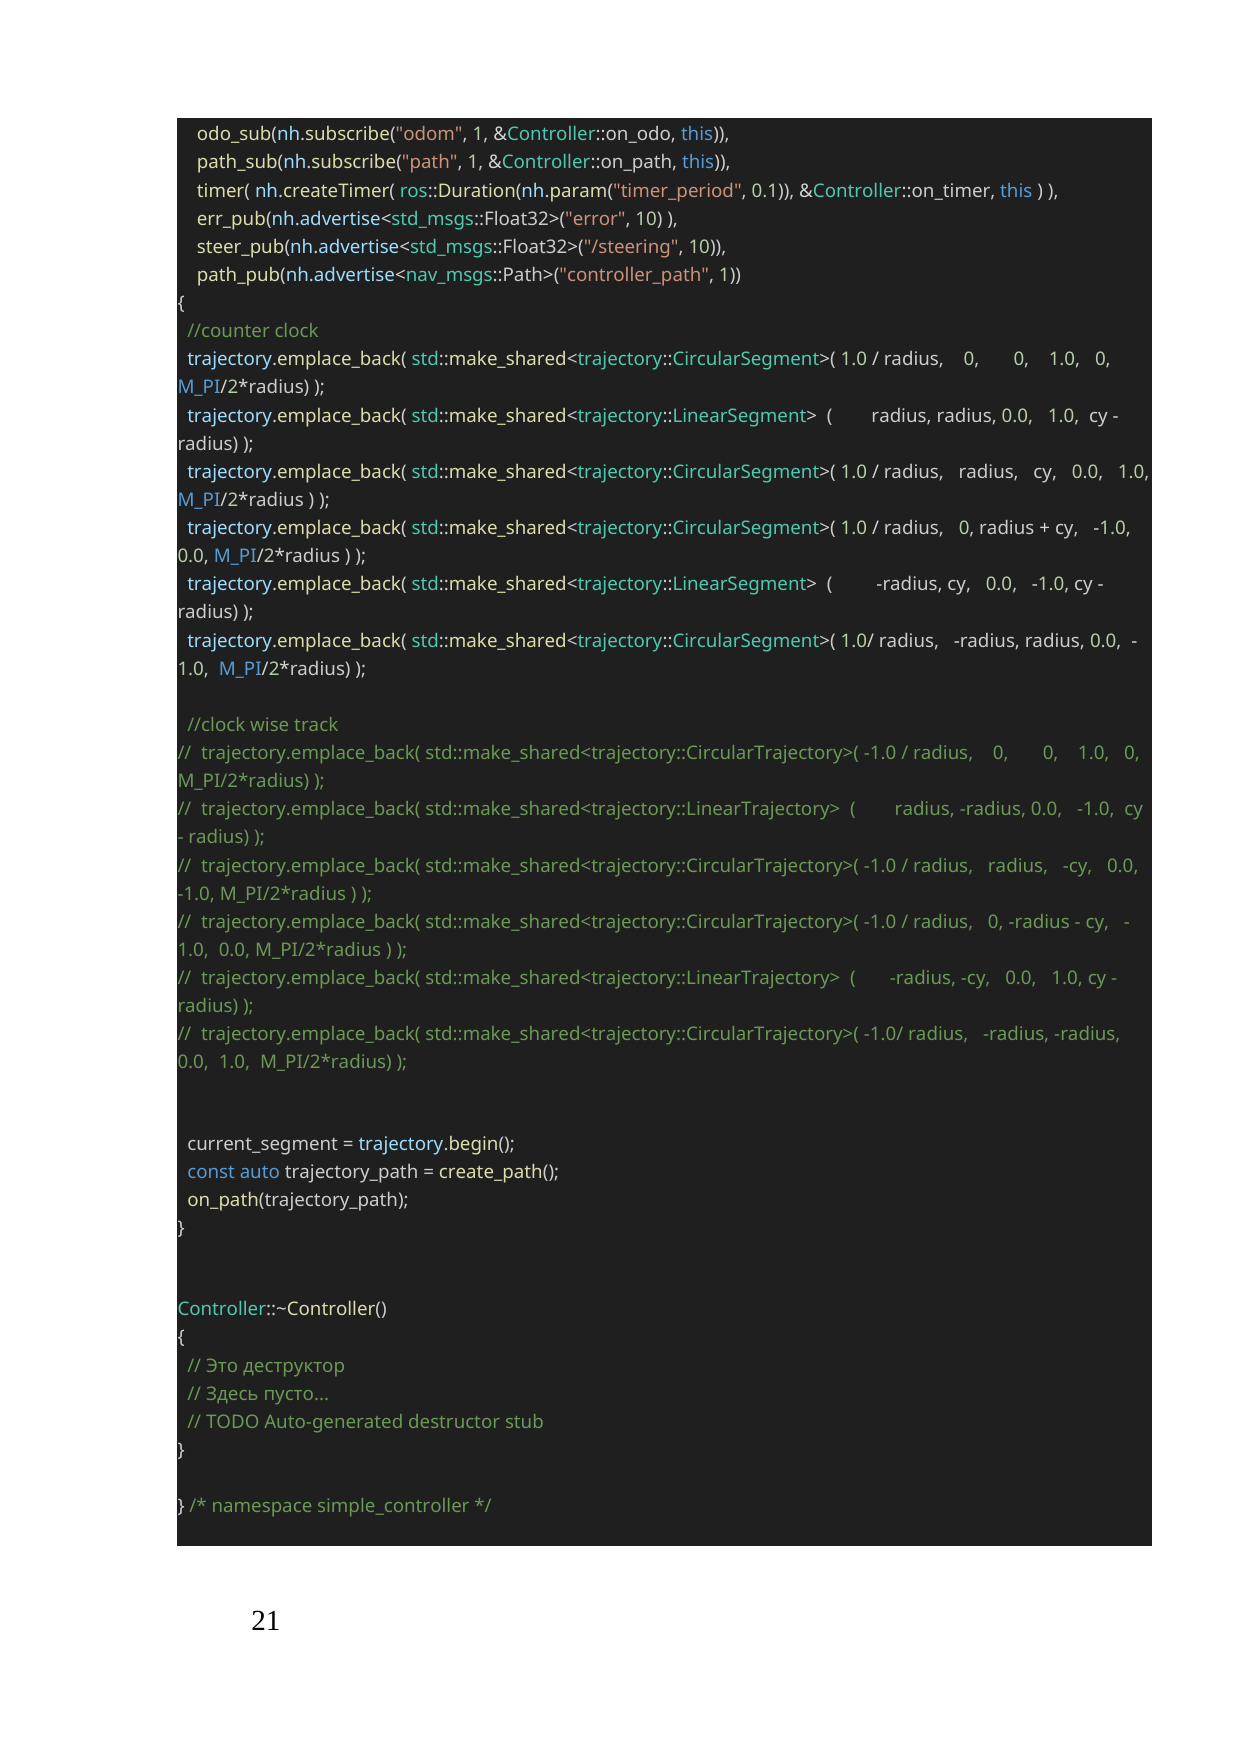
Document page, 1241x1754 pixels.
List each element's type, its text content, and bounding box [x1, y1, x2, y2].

text const auto trajectory_path = create_path(); [177, 1156, 1152, 1184]
text steer_pub(nh.advertise<std_msgs::Float32>("/steering", 10)), [177, 231, 1152, 259]
text odo_sub(nh.subscribe("odom", 1, &Controller::on_odo, this)), [177, 118, 1152, 146]
text // trajectory.emplace_back( std::make_shared<trajectory::CircularTrajectory>( -1.0 / radius, radius, -cy, 0.0, -1.0, M_PI/2*radius ) ); [177, 849, 1152, 906]
text // trajectory.emplace_back( std::make_shared<trajectory::CircularTrajectory>( -1.0 / radius, 0, -radius - cy, -1.0, 0.0, M_PI/2*radius ) ); [177, 906, 1152, 962]
text } /* namespace simple_controller */ [177, 1490, 1152, 1518]
text trajectory.emplace_back( std::make_shared<trajectory::CircularSegment>( 1.0/ radius, -radius, radius, 0.0, -1.0, M_PI/2*radius) ); [177, 624, 1152, 681]
text // TODO Auto-generated destructor stub [177, 1406, 1152, 1434]
text { [177, 1321, 1152, 1349]
text path_sub(nh.subscribe("path", 1, &Controller::on_path, this)), [177, 146, 1152, 174]
text // trajectory.emplace_back( std::make_shared<trajectory::CircularTrajectory>( -1.0 / radius, 0, 0, 1.0, 0, M_PI/2*radius) ); [177, 737, 1152, 793]
text trajectory.emplace_back( std::make_shared<trajectory::CircularSegment>( 1.0 / radius, radius, cy, 0.0, 1.0, M_PI/2*radius ) ); [177, 456, 1152, 512]
text err_pub(nh.advertise<std_msgs::Float32>("error", 10) ), [177, 202, 1152, 231]
text current_segment = trajectory.begin(); [177, 1127, 1152, 1156]
text } [177, 1212, 1152, 1240]
text // trajectory.emplace_back( std::make_shared<trajectory::CircularTrajectory>( -1.0/ radius, -radius, -radius, 0.0, 1.0, M_PI/2*radius) ); [177, 1018, 1152, 1074]
text } [177, 1434, 1152, 1462]
text trajectory.emplace_back( std::make_shared<trajectory::CircularSegment>( 1.0 / radius, 0, 0, 1.0, 0, M_PI/2*radius) ); [177, 343, 1152, 399]
text // trajectory.emplace_back( std::make_shared<trajectory::LinearTrajectory> ( -radius, -cy, 0.0, 1.0, cy - radius) ); [177, 962, 1152, 1018]
text //counter clock [177, 315, 1152, 343]
text // Здесь пусто... [177, 1377, 1152, 1406]
text trajectory.emplace_back( std::make_shared<trajectory::LinearSegment> ( radius, radius, 0.0, 1.0, cy - radius) ); [177, 399, 1152, 456]
text path_pub(nh.advertise<nav_msgs::Path>("controller_path", 1)) [177, 259, 1152, 287]
text timer( nh.createTimer( ros::Duration(nh.param("timer_period", 0.1)), &Controller::on_timer, this ) ), [177, 174, 1152, 202]
text trajectory.emplace_back( std::make_shared<trajectory::LinearSegment> ( -radius, cy, 0.0, -1.0, cy - radius) ); [177, 568, 1152, 624]
text // trajectory.emplace_back( std::make_shared<trajectory::LinearTrajectory> ( radius, -radius, 0.0, -1.0, cy - radius) ); [177, 793, 1152, 849]
text { [177, 287, 1152, 315]
text //clock wise track [177, 709, 1152, 737]
text trajectory.emplace_back( std::make_shared<trajectory::CircularSegment>( 1.0 / radius, 0, radius + cy, -1.0, 0.0, M_PI/2*radius ) ); [177, 512, 1152, 568]
text // Это деструктор [177, 1349, 1152, 1377]
text on_path(trajectory_path); [177, 1184, 1152, 1212]
text Controller::~Controller() [177, 1293, 1152, 1321]
